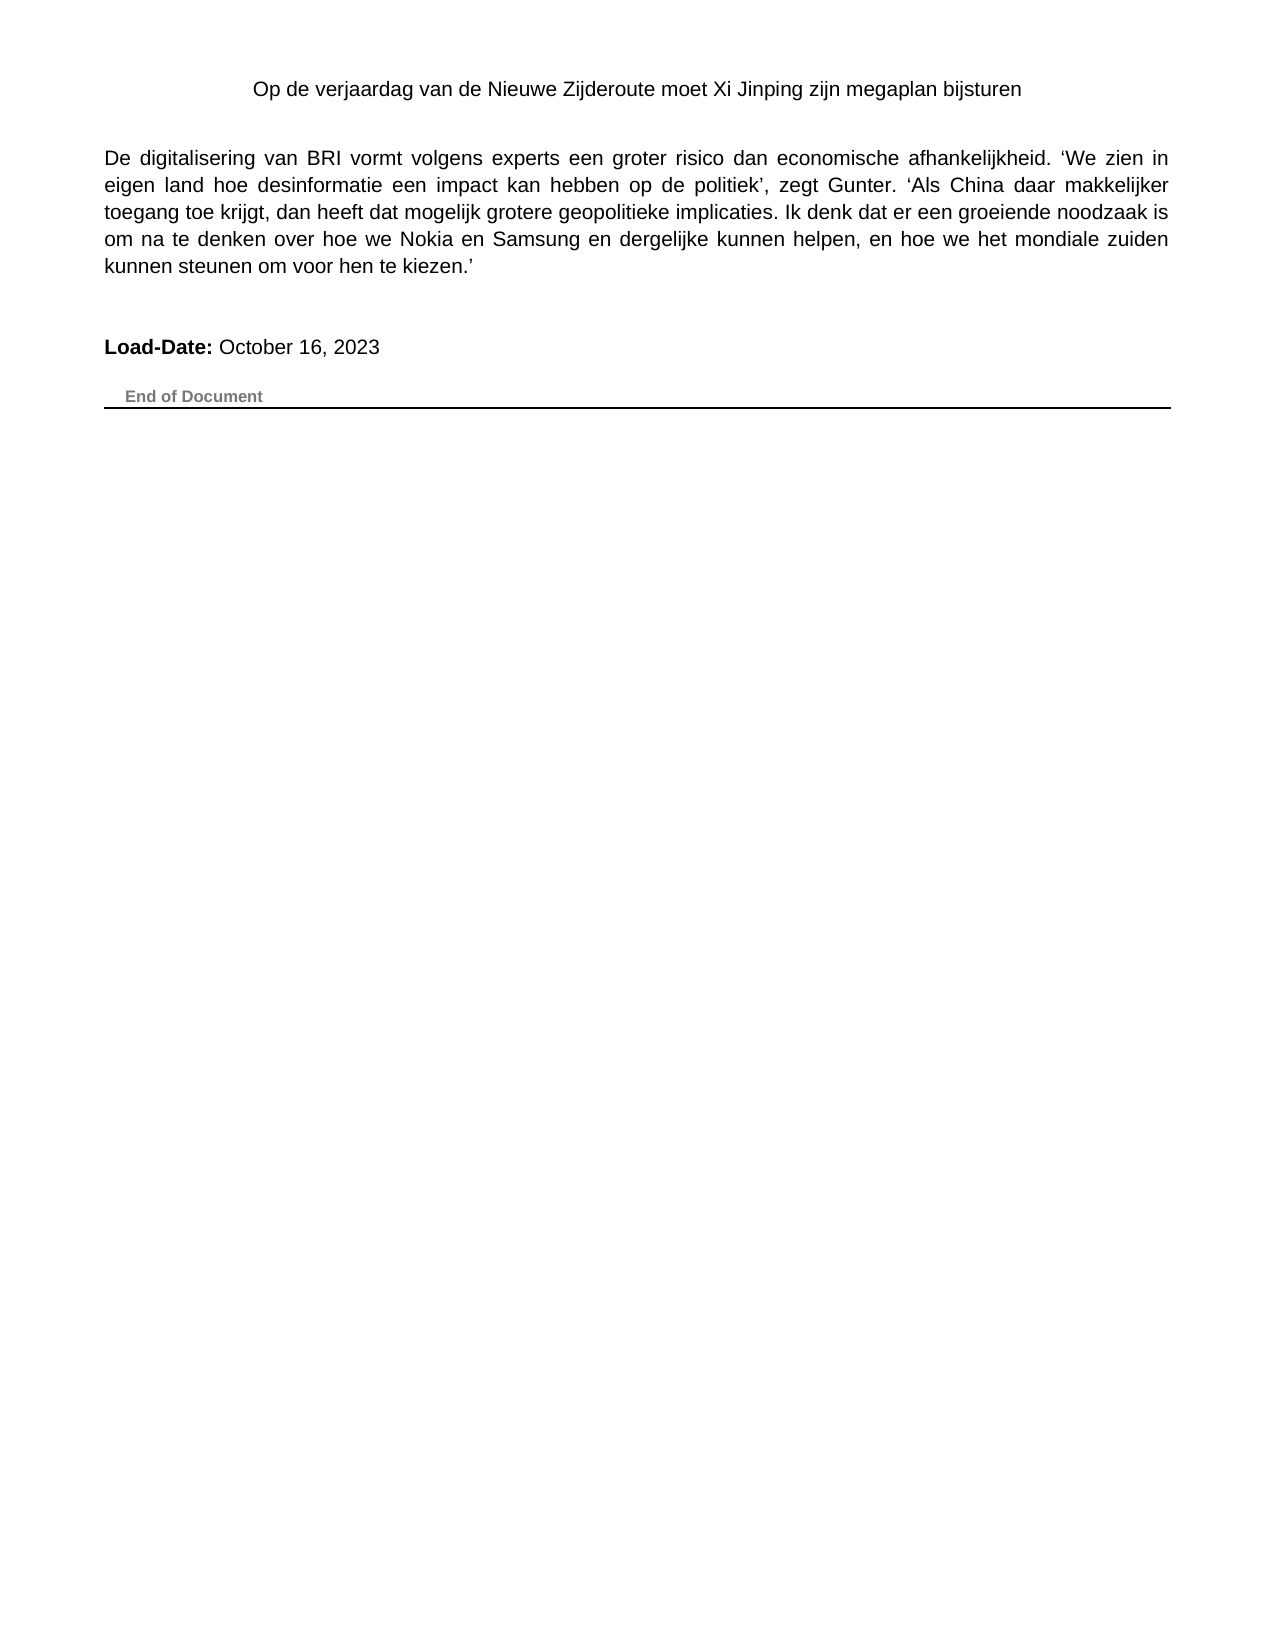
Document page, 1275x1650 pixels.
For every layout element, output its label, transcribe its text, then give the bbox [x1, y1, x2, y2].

text End of Document [125, 387, 1171, 406]
text Load-Date: October 16, 2023 [104, 303, 1171, 358]
text De digitalisering van BRI vormt volgens experts een groter risico dan economische afhankelijkheid. ‘We zien in eigen land hoe desinformatie een impact kan hebben op de politiek’, zegt Gunter. ‘Als China daar makkelijker toegang toe krijgt, dan heeft dat mogelijk grotere geopolitieke implicaties. Ik denk dat er een groeiende noodzaak is om na te denken over hoe we Nokia en Samsung en dergelijke kunnen helpen, en hoe we het mondiale zuiden kunnen steunen om voor hen te kiezen.’ [104, 142, 1171, 278]
